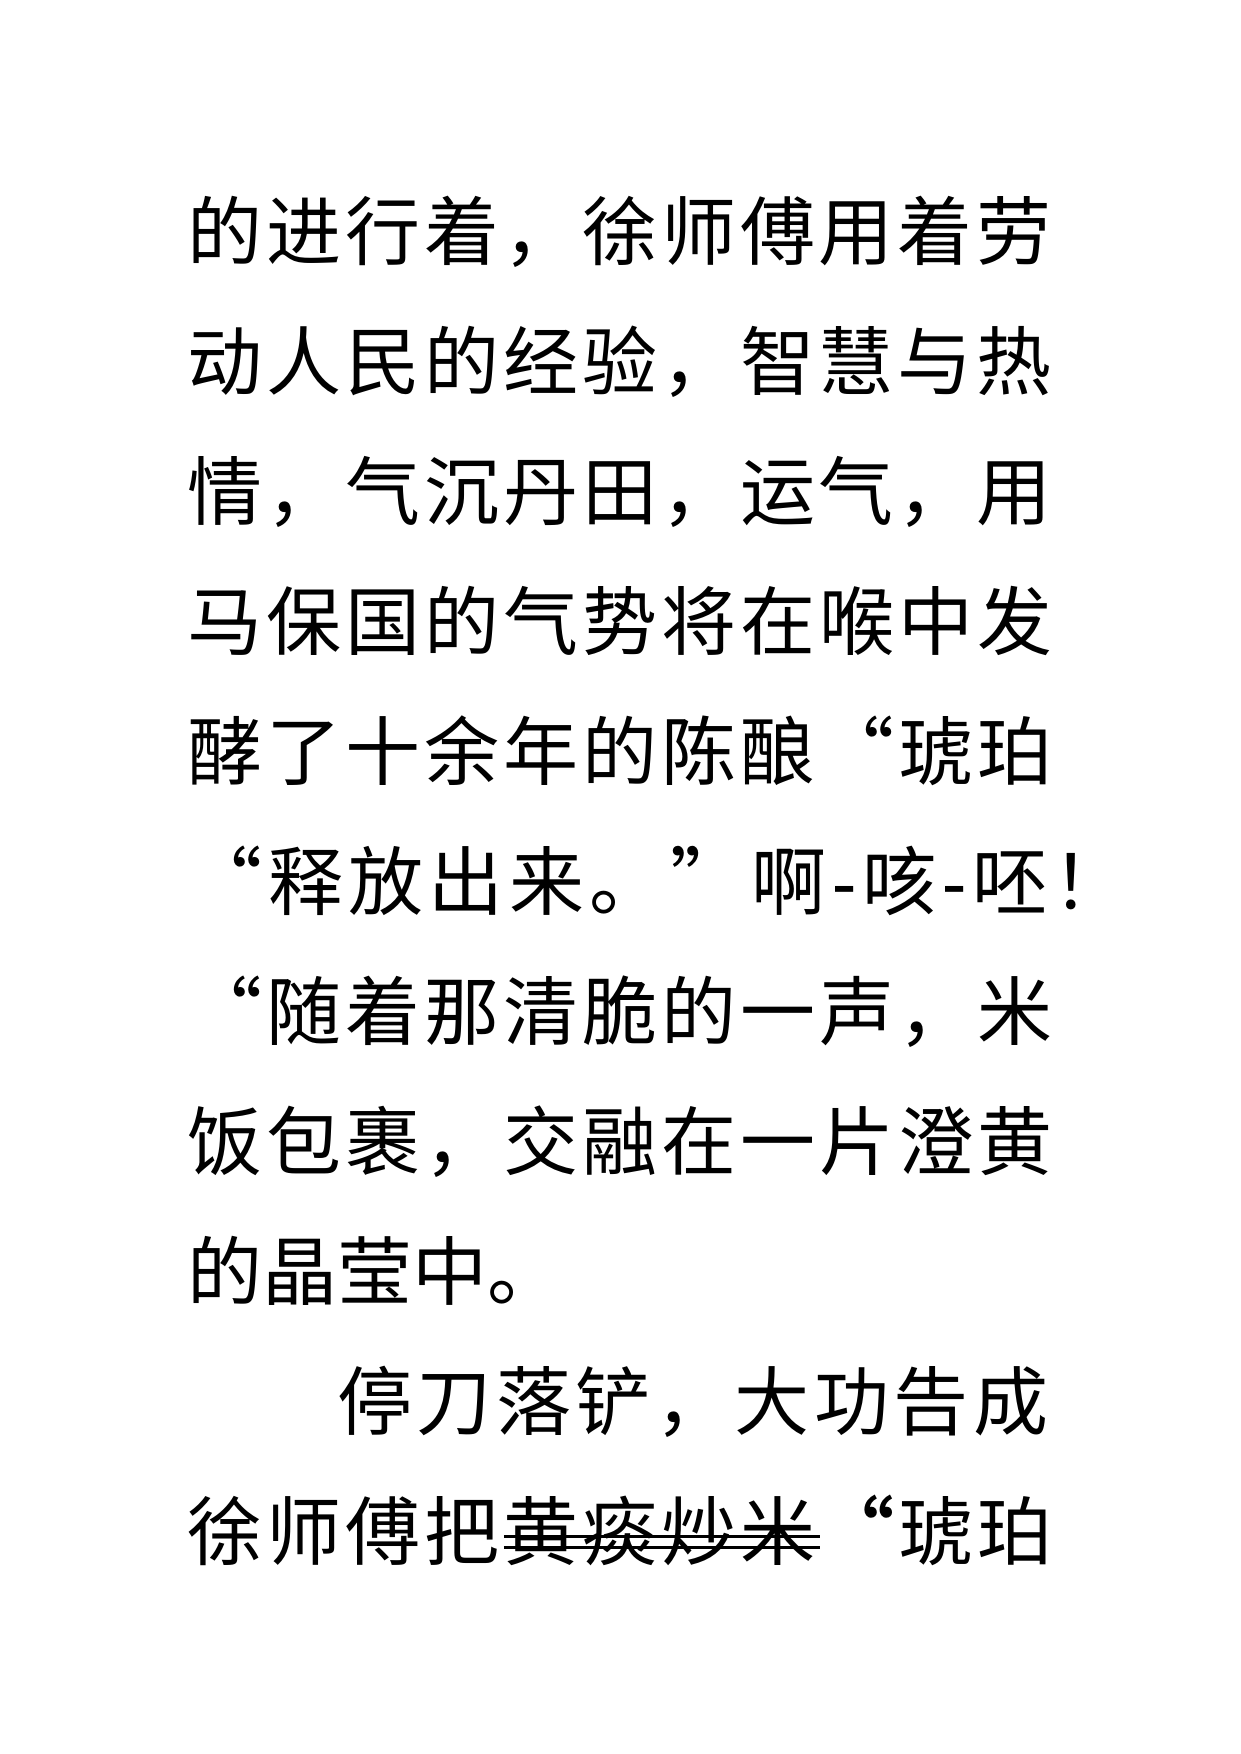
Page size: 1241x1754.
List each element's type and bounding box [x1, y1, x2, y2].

text [187, 1332, 1053, 1592]
text [187, 162, 1053, 1332]
